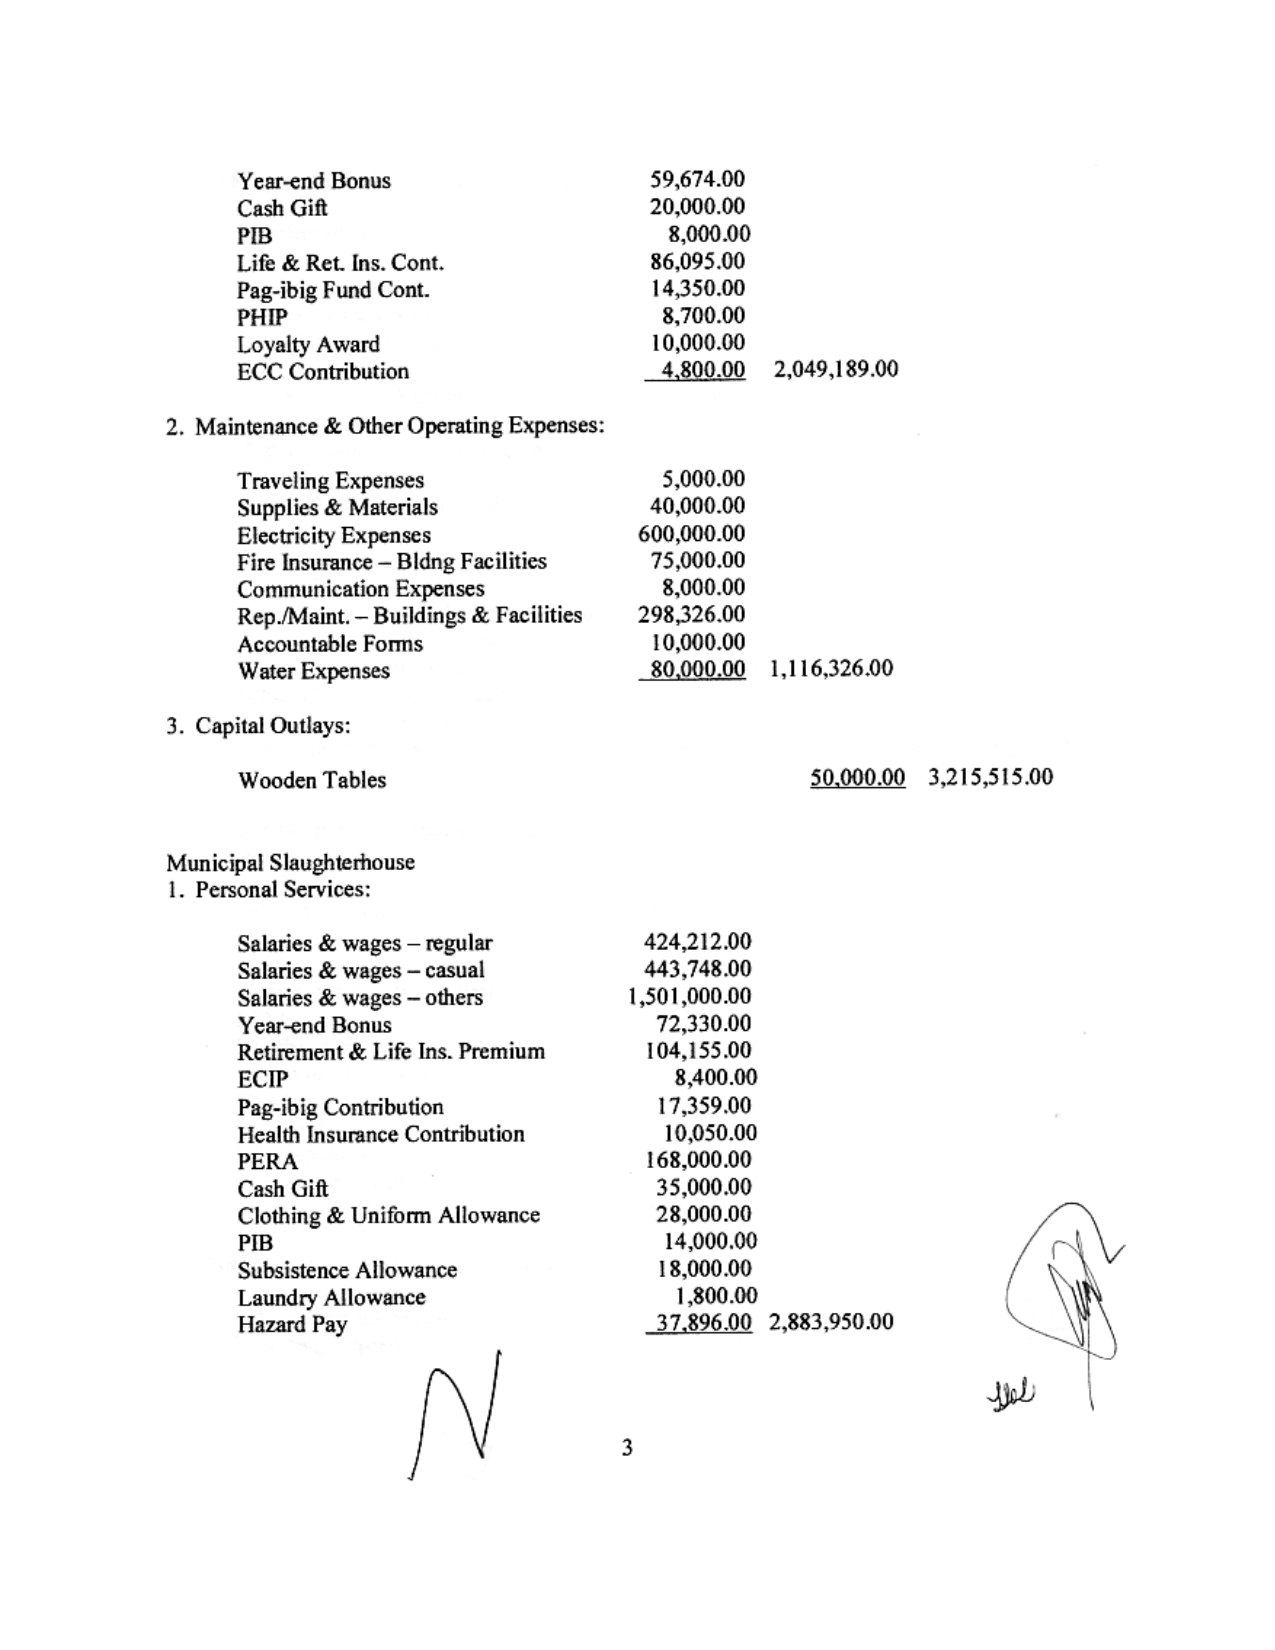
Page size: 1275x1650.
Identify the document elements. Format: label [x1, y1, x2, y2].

picture [150, 149, 1126, 1482]
